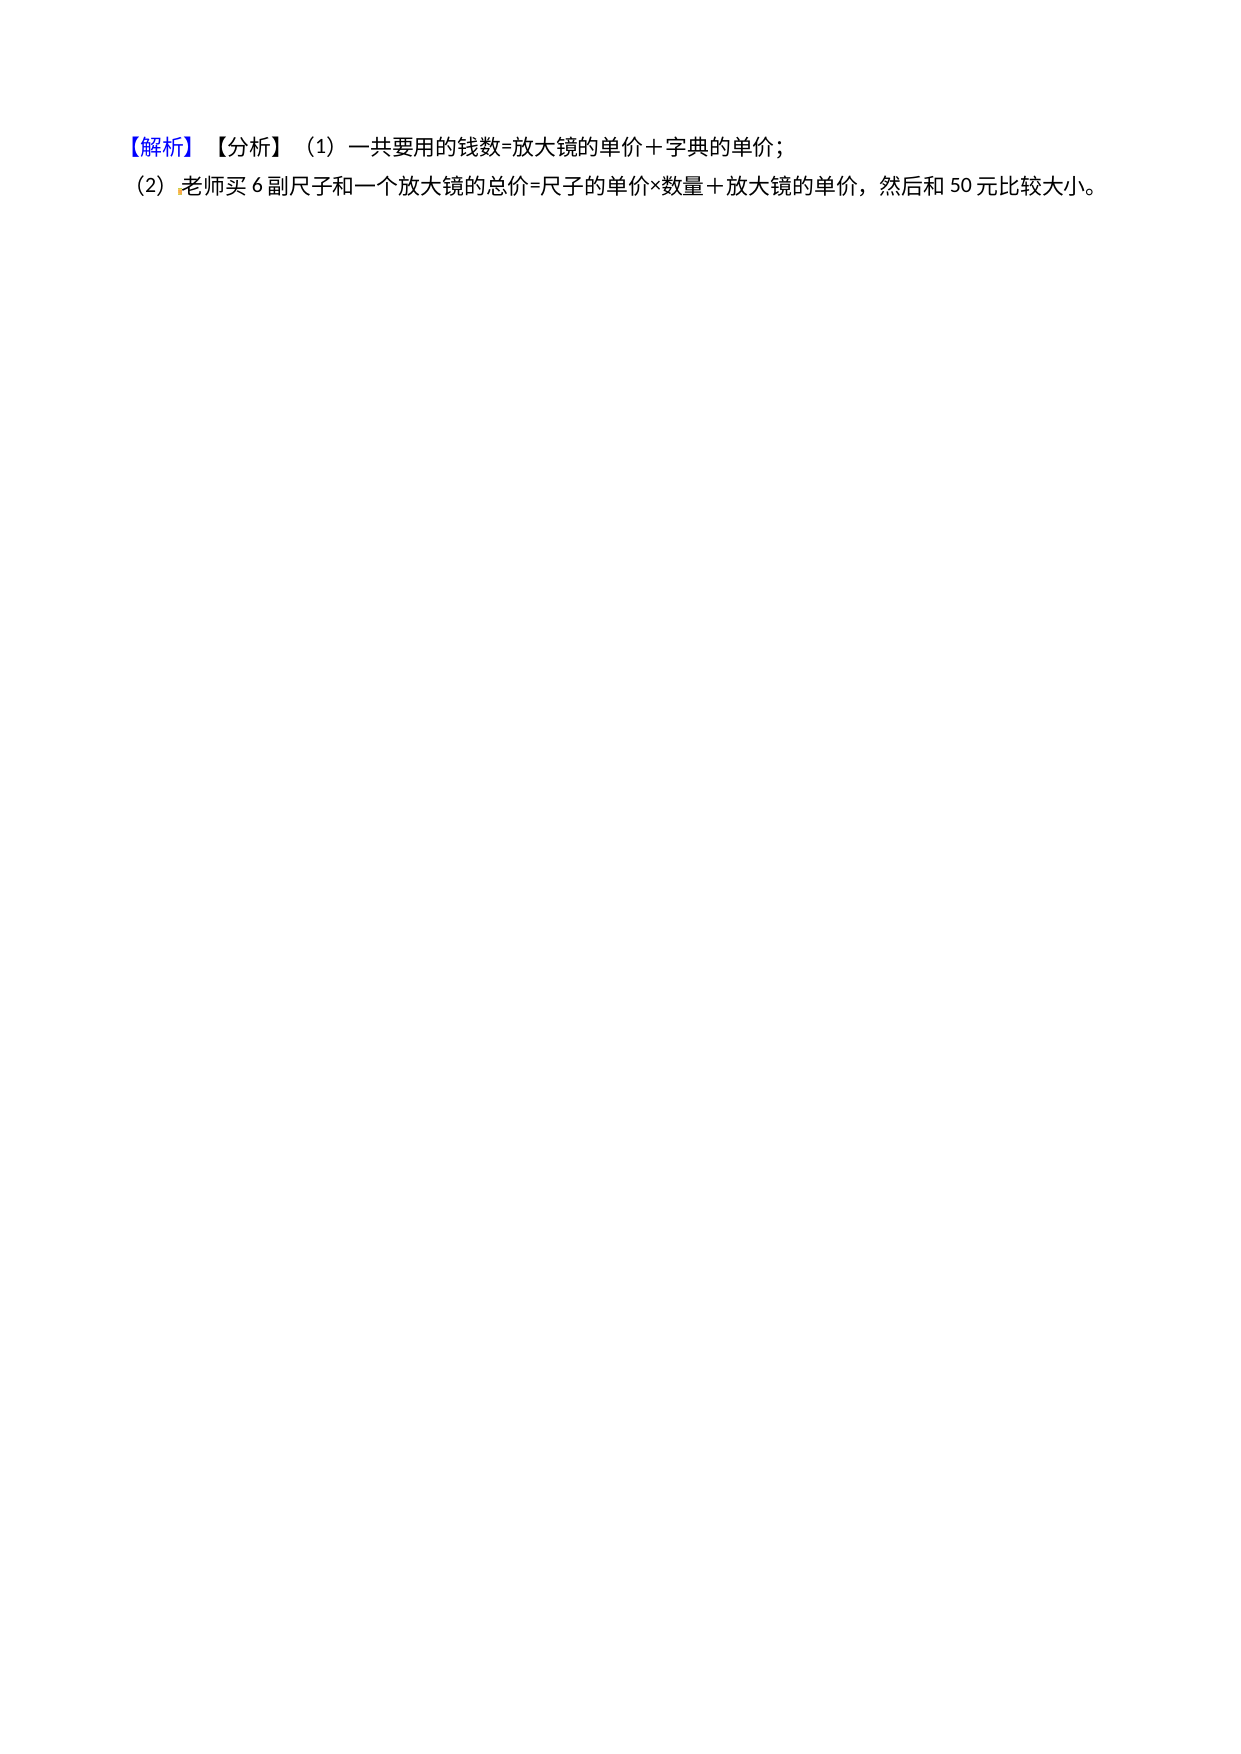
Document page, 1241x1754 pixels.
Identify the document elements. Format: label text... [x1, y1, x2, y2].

text 【解析】【分析】（1）一共要用的钱数=放大镜的单价＋字典的单价； （2）老师买6副尺子和一个放大镜的总价=尺子的单价×数量＋放大镜的单价，然后和50元比较大小。 [118, 129, 1122, 201]
